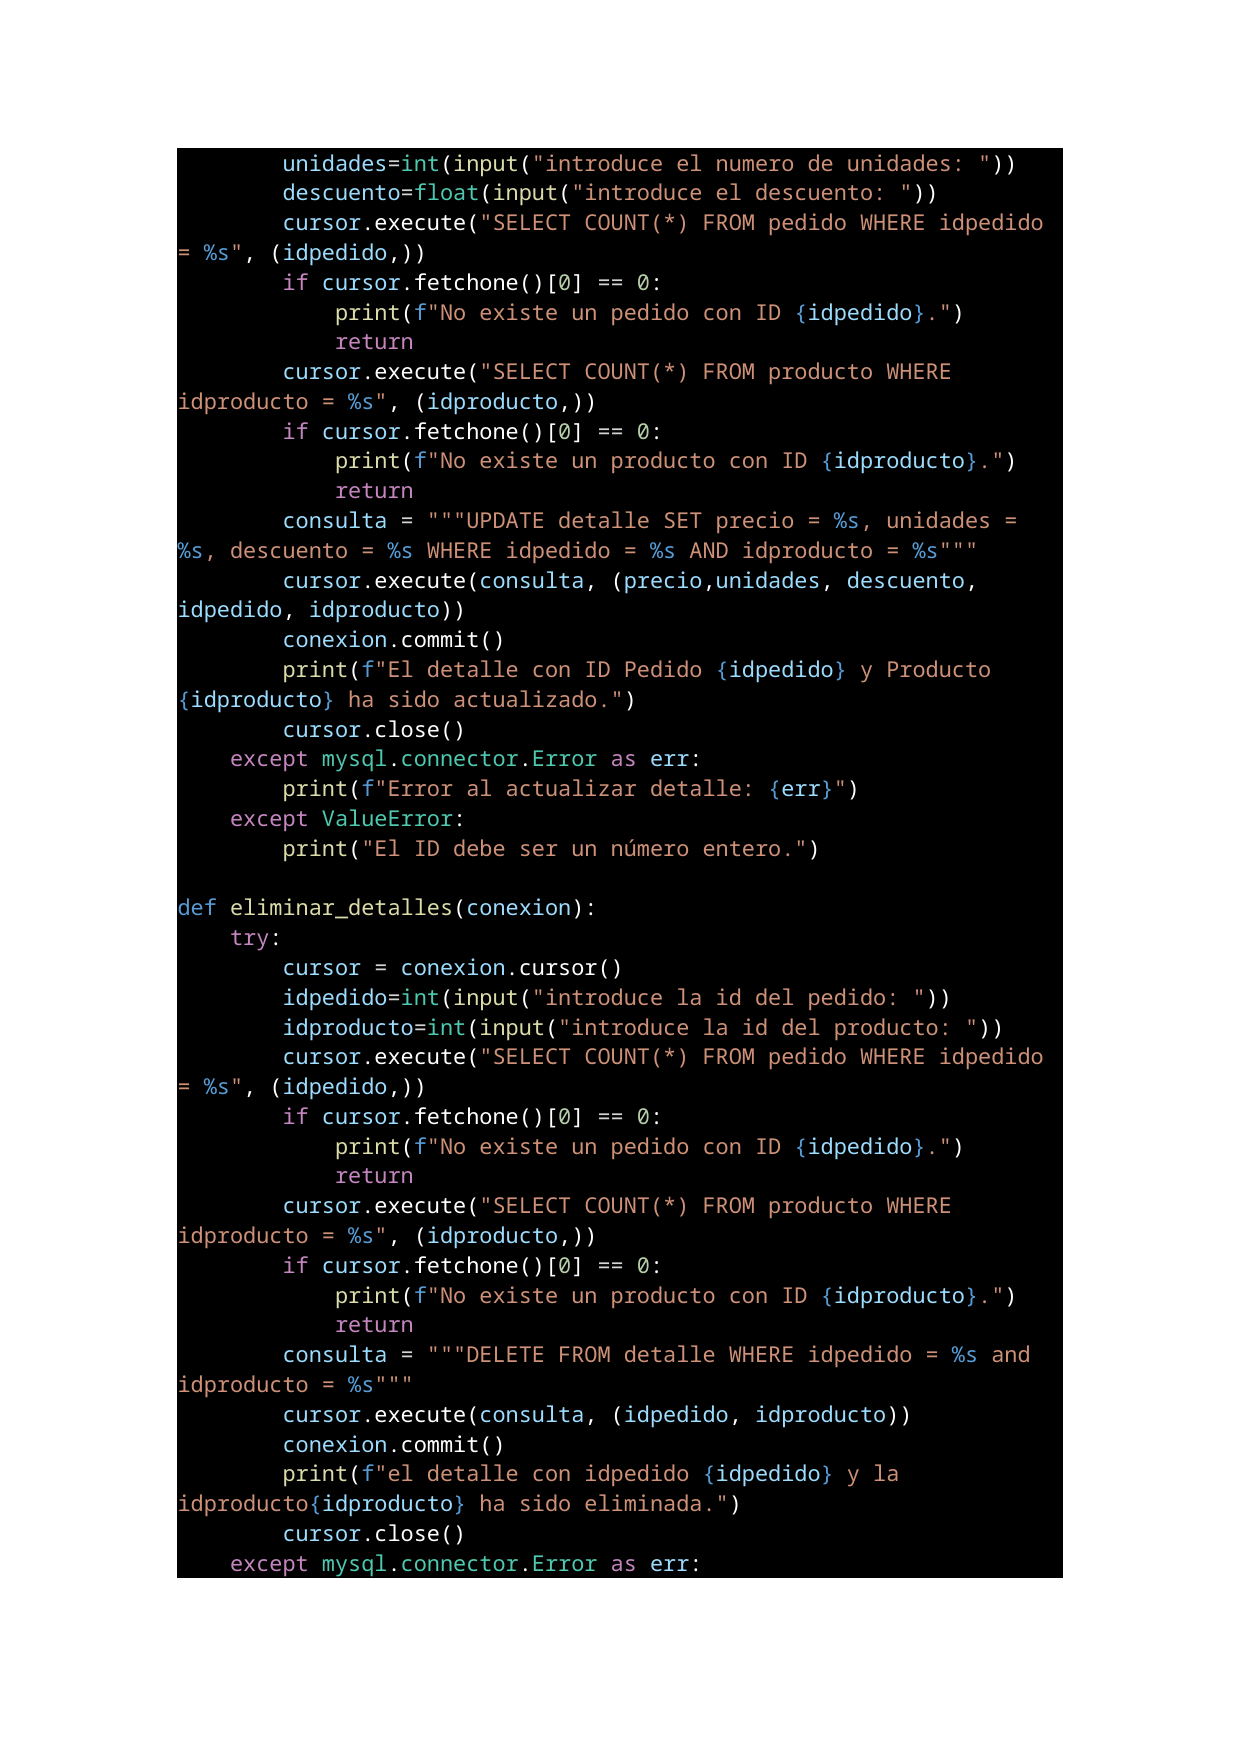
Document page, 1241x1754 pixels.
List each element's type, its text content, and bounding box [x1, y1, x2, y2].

text conexion.commit() [177, 624, 1063, 654]
text cursor = conexion.cursor() [177, 952, 1063, 982]
text print(f"El detalle con ID Pedido {idpedido} y Producto {idproducto} ha sido actualizado.") [177, 654, 1063, 714]
text if cursor.fetchone()[0] == 0: [177, 1250, 1063, 1280]
text print("El ID debe ser un número entero.") [177, 833, 1063, 863]
text print(f"No existe un producto con ID {idproducto}.") [177, 446, 1063, 475]
text print(f"No existe un producto con ID {idproducto}.") [177, 1280, 1063, 1309]
text cursor.execute("SELECT COUNT(*) FROM pedido WHERE idpedido = %s", (idpedido,)) [177, 1041, 1063, 1101]
text except mysql.connector.Error as err: [177, 743, 1063, 773]
text cursor.close() [177, 714, 1063, 743]
text print(f"el detalle con idpedido {idpedido} y la idproducto{idproducto} ha sido eliminada.") [177, 1458, 1063, 1518]
text unidades=int(input("introduce el numero de unidades: ")) [177, 148, 1063, 177]
text if cursor.fetchone()[0] == 0: [177, 1101, 1063, 1131]
text def eliminar_detalles(conexion): [177, 892, 1063, 922]
text if cursor.fetchone()[0] == 0: [177, 416, 1063, 446]
text cursor.execute("SELECT COUNT(*) FROM producto WHERE idproducto = %s", (idproducto,)) [177, 1190, 1063, 1250]
text print(f"No existe un pedido con ID {idpedido}.") [177, 1131, 1063, 1161]
text return [177, 326, 1063, 356]
text print(f"No existe un pedido con ID {idpedido}.") [177, 297, 1063, 326]
text cursor.execute("SELECT COUNT(*) FROM pedido WHERE idpedido = %s", (idpedido,)) [177, 207, 1063, 267]
text if cursor.fetchone()[0] == 0: [177, 267, 1063, 297]
text cursor.execute("SELECT COUNT(*) FROM producto WHERE idproducto = %s", (idproducto,)) [177, 356, 1063, 416]
text idpedido=int(input("introduce la id del pedido: ")) [177, 982, 1063, 1012]
text cursor.close() [177, 1518, 1063, 1548]
text return [177, 1309, 1063, 1339]
text try: [177, 922, 1063, 952]
text cursor.execute(consulta, (precio,unidades, descuento, idpedido, idproducto)) [177, 565, 1063, 624]
text consulta = """UPDATE detalle SET precio = %s, unidades = %s, descuento = %s WHERE idpedido = %s AND idproducto = %s""" [177, 505, 1063, 565]
text return [177, 1161, 1063, 1190]
text cursor.execute(consulta, (idpedido, idproducto)) [177, 1399, 1063, 1429]
text except ValueError: [177, 803, 1063, 833]
text print(f"Error al actualizar detalle: {err}") [177, 773, 1063, 803]
text return [177, 475, 1063, 505]
text except mysql.connector.Error as err: [177, 1548, 1063, 1578]
text consulta = """DELETE FROM detalle WHERE idpedido = %s and idproducto = %s""" [177, 1339, 1063, 1399]
text descuento=float(input("introduce el descuento: ")) [177, 177, 1063, 207]
text conexion.commit() [177, 1429, 1063, 1458]
text idproducto=int(input("introduce la id del producto: ")) [177, 1012, 1063, 1041]
